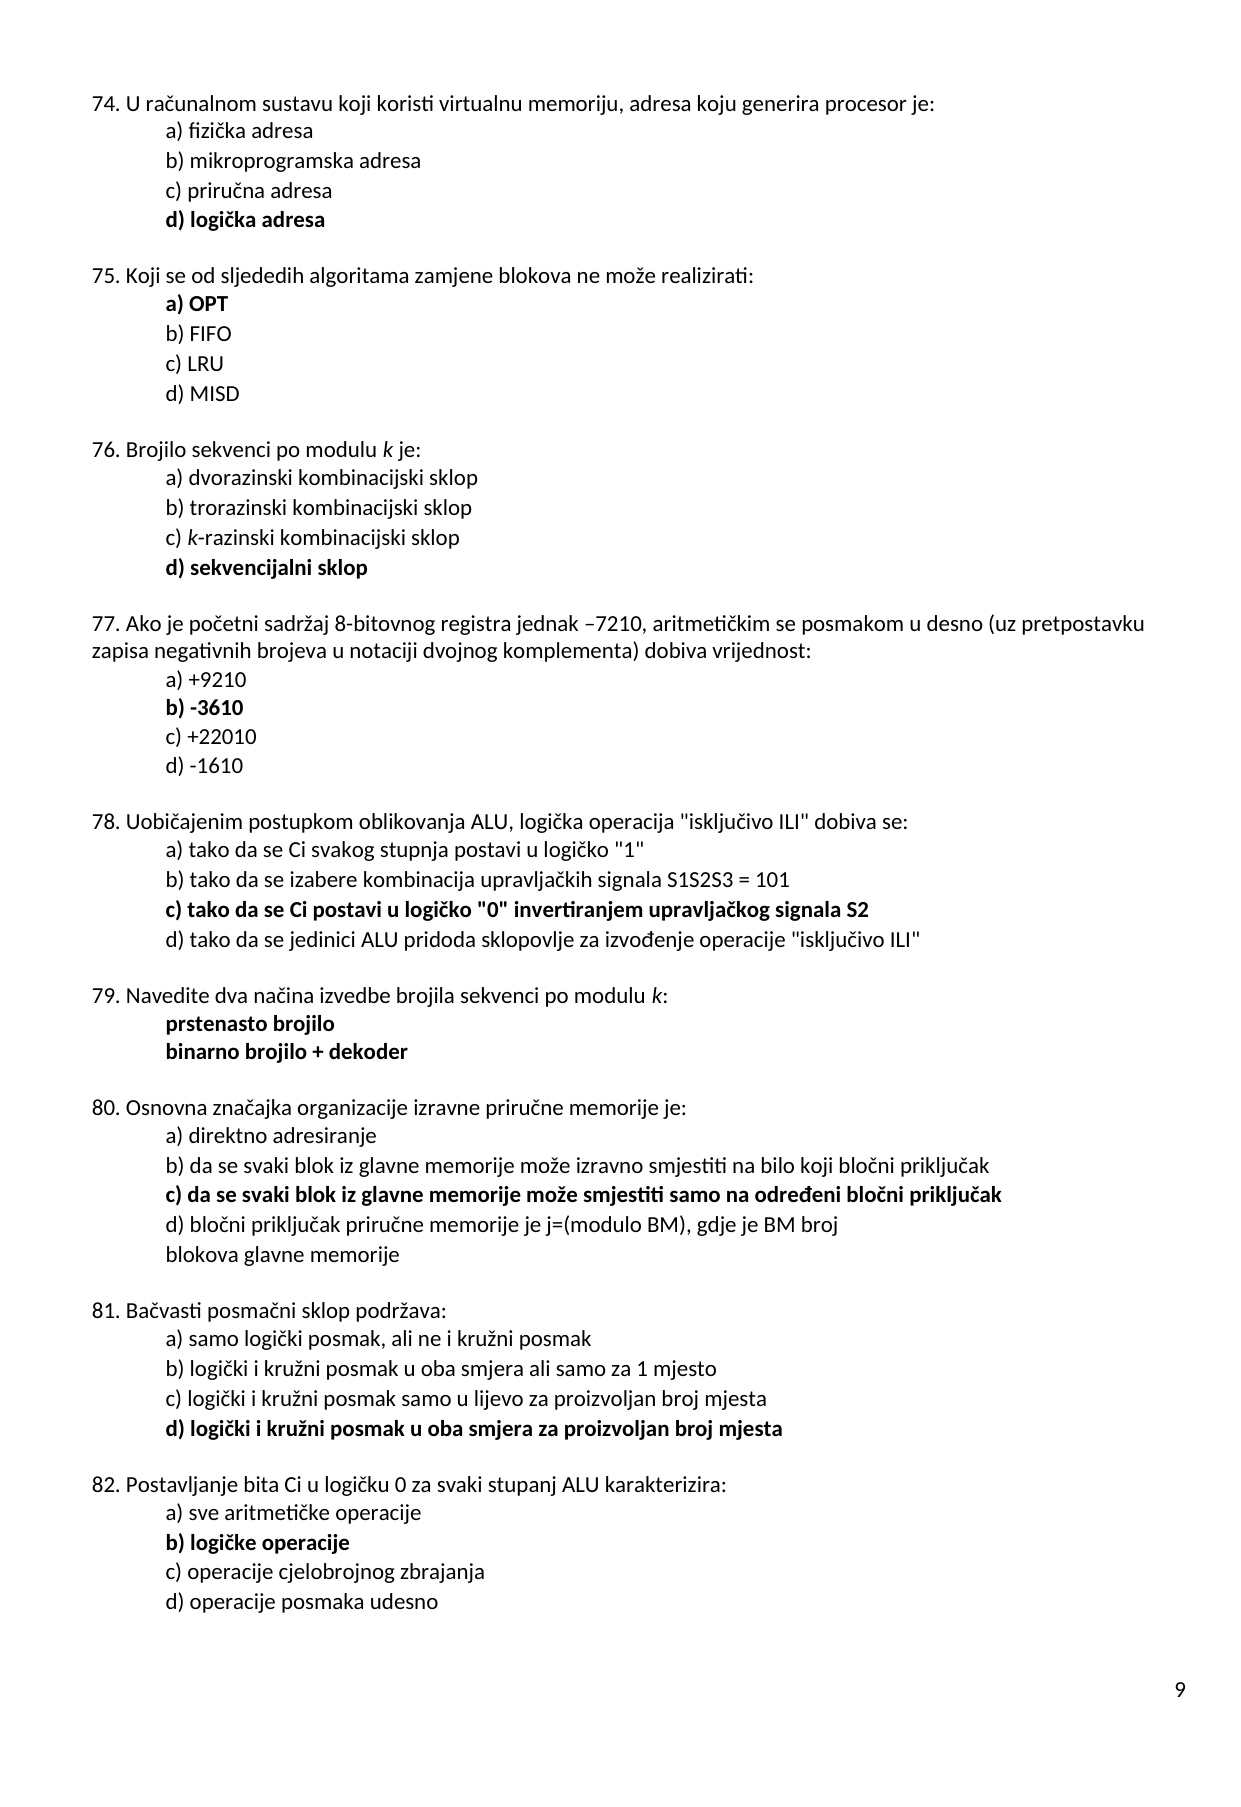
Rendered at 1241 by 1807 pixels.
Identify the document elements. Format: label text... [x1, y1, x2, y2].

text d) tako da se jedinici ALU pridoda sklopovlje za izvođenje operacije "isključivo ILI" [92, 925, 1186, 953]
text 81. Bačvasti posmačni sklop podržava: [92, 1296, 1186, 1324]
text binarno brojilo + dekoder [92, 1037, 1186, 1065]
text d) logički i kružni posmak u oba smjera za proizvoljan broj mjesta [92, 1414, 1186, 1442]
text a) tako da se Ci svakog stupnja postavi u logičko "1" [92, 835, 1186, 863]
text b) -3610 [92, 693, 1186, 721]
text 76. Brojilo sekvenci po modulu k je: [92, 435, 1186, 463]
text d) sekvencijalni sklop [92, 553, 1186, 581]
text d) logička adresa [92, 205, 1186, 233]
text blokova glavne memorije [92, 1240, 1186, 1268]
text 80. Osnovna značajka organizacije izravne priručne memorije je: [92, 1093, 1186, 1121]
text b) logički i kružni posmak u oba smjera ali samo za 1 mjesto [92, 1354, 1186, 1382]
text c) logički i kružni posmak samo u lijevo za proizvoljan broj mjesta [92, 1384, 1186, 1412]
text b) logičke operacije [92, 1528, 1186, 1556]
text 82. Postavljanje bita Ci u logičku 0 za svaki stupanj ALU karakterizira: [92, 1470, 1186, 1498]
text b) FIFO [92, 319, 1186, 347]
text a) fizička adresa [92, 117, 1186, 145]
text c) operacije cjelobrojnog zbrajanja [92, 1557, 1186, 1585]
text d) -1610 [92, 751, 1186, 779]
text 78. Uobičajenim postupkom oblikovanja ALU, logička operacija "isključivo ILI" dobiva se: [92, 807, 1186, 835]
text a) sve aritmetičke operacije [92, 1498, 1186, 1526]
text d) bločni priključak priručne memorije je j=(modulo BM), gdje je BM broj [92, 1211, 1186, 1238]
text b) trorazinski kombinacijski sklop [92, 493, 1186, 521]
text c) priručna adresa [92, 176, 1186, 204]
text a) direktno adresiranje [92, 1121, 1186, 1149]
text b) tako da se izabere kombinacija upravljačkih signala S1S2S3 = 101 [92, 865, 1186, 893]
text 77. Ako je početni sadržaj 8-bitovnog registra jednak –7210, aritmetičkim se posmakom u desno (uz pretpostavku zapisa negativnih brojeva u notaciji dvojnog komplementa) dobiva vrijednost: [92, 609, 1186, 665]
text b) mikroprogramska adresa [92, 146, 1186, 174]
text a) +9210 [92, 665, 1186, 693]
text 75. Koji se od sljededih algoritama zamjene blokova ne može realizirati: [92, 261, 1186, 289]
text c) LRU [92, 349, 1186, 377]
text a) OPT [92, 289, 1186, 317]
text b) da se svaki blok iz glavne memorije može izravno smjestiti na bilo koji bločni priključak [92, 1151, 1186, 1179]
text c) tako da se Ci postavi u logičko "0" invertiranjem upravljačkog signala S2 [92, 895, 1186, 923]
text a) dvorazinski kombinacijski sklop [92, 463, 1186, 491]
text a) samo logički posmak, ali ne i kružni posmak [92, 1324, 1186, 1352]
text c) +22010 [92, 722, 1186, 750]
text d) MISD [92, 379, 1186, 407]
text c) da se svaki blok iz glavne memorije može smjestiti samo na određeni bločni priključak [92, 1181, 1186, 1209]
text 79. Navedite dva načina izvedbe brojila sekvenci po modulu k: [92, 981, 1186, 1009]
text prstenasto brojilo [92, 1009, 1186, 1037]
text d) operacije posmaka udesno [92, 1587, 1186, 1615]
text 74. U računalnom sustavu koji koristi virtualnu memoriju, adresa koju generira procesor je: [92, 89, 1186, 117]
text c) k-razinski kombinacijski sklop [92, 523, 1186, 551]
